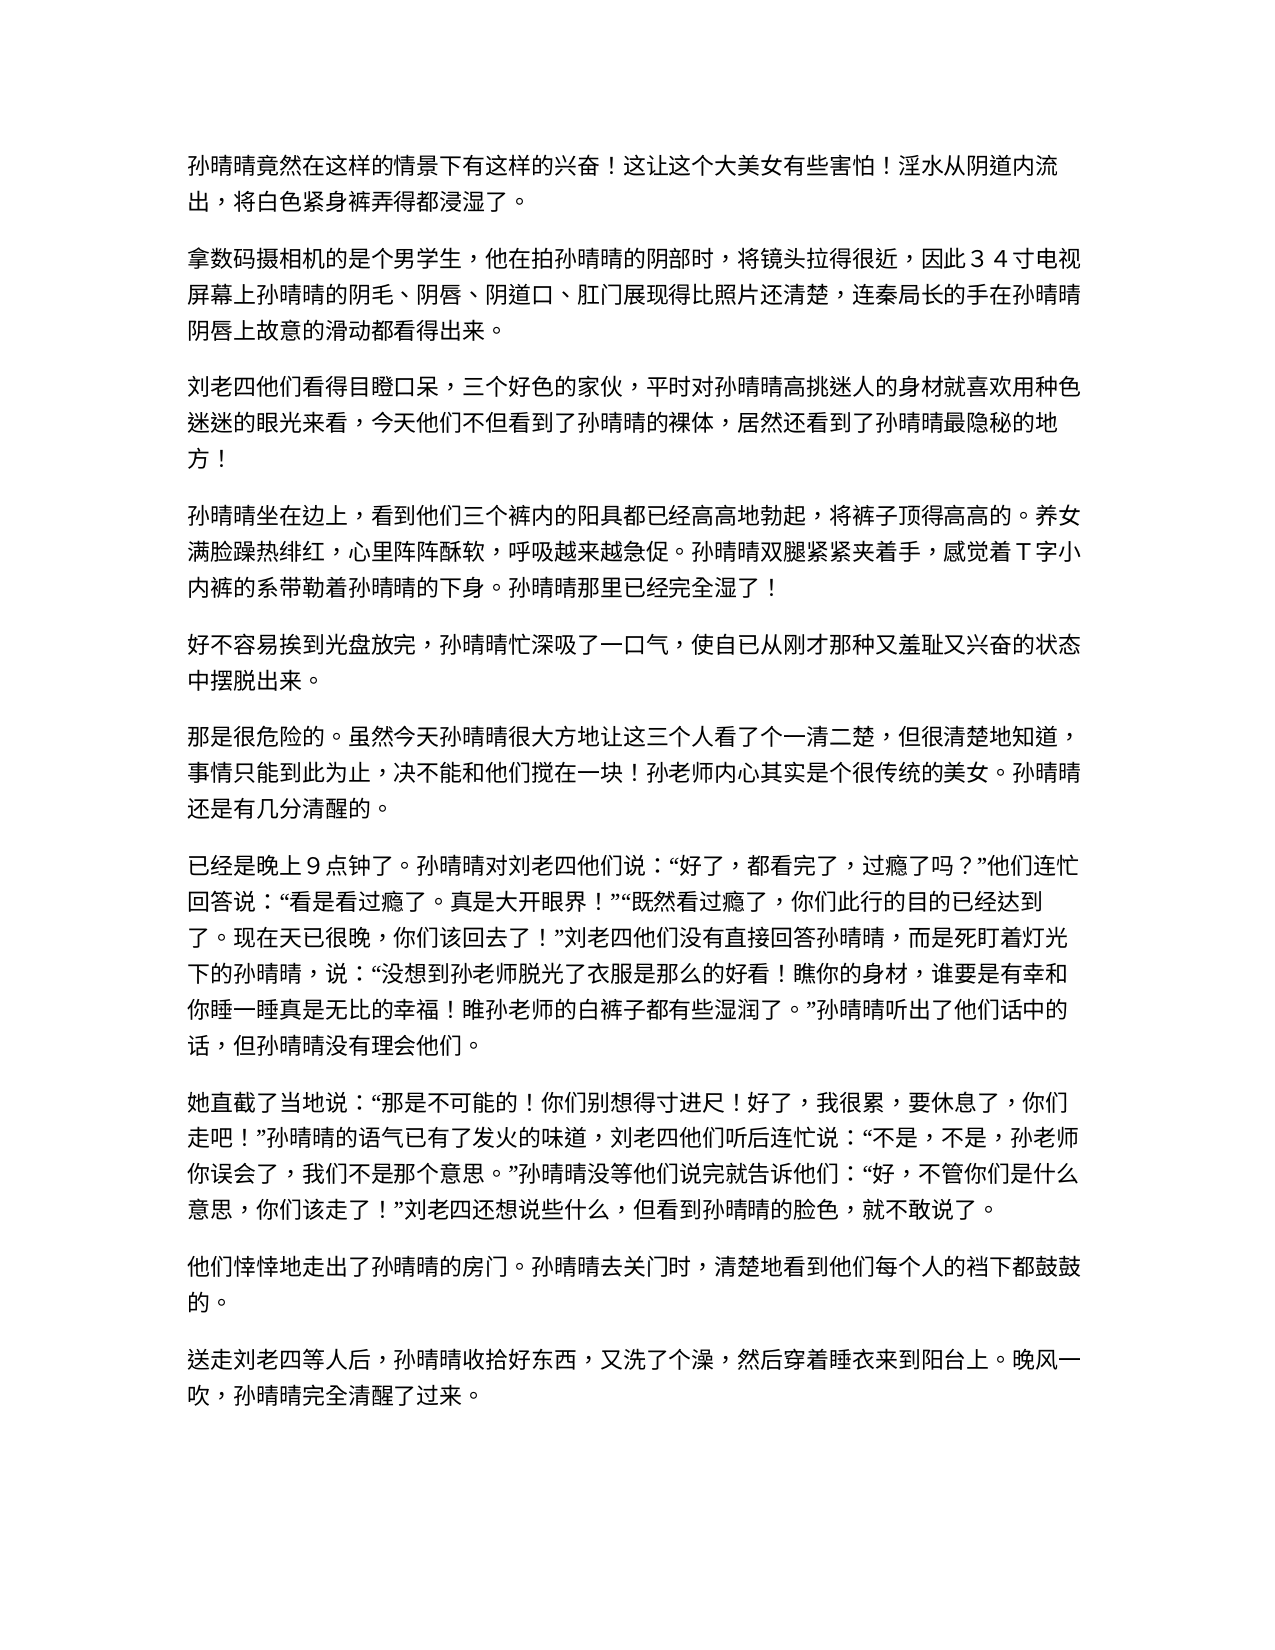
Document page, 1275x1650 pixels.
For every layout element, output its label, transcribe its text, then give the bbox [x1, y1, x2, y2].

text 孙晴晴竟然在这样的情景下有这样的兴奋！这让这个大美女有些害怕！淫水从阴道内流出，将白色紧身裤弄得都浸湿了。 [187, 150, 1087, 217]
text 送走刘老四等人后，孙晴晴收拾好东西，又洗了个澡，然后穿着睡衣来到阳台上。晚风一吹，孙晴晴完全清醒了过来。 [187, 1344, 1087, 1411]
text 孙晴晴坐在边上，看到他们三个裤内的阳具都已经高高地勃起，将裤子顶得高高的。养女满脸躁热绯红，心里阵阵酥软，呼吸越来越急促。孙晴晴双腿紧紧夹着手，感觉着Ｔ字小内裤的系带勒着孙晴晴的下身。孙晴晴那里已经完全湿了！ [187, 500, 1087, 603]
text 拿数码摄相机的是个男学生，他在拍孙晴晴的阴部时，将镜头拉得很近，因此３４寸电视屏幕上孙晴晴的阴毛、阴唇、阴道口、肛门展现得比照片还清楚，连秦局长的手在孙晴晴阴唇上故意的滑动都看得出来。 [187, 243, 1087, 346]
text 好不容易挨到光盘放完，孙晴晴忙深吸了一口气，使自已从刚才那种又羞耻又兴奋的状态中摆脱出来。 [187, 629, 1087, 696]
text 刘老四他们看得目瞪口呆，三个好色的家伙，平时对孙晴晴高挑迷人的身材就喜欢用种色迷迷的眼光来看，今天他们不但看到了孙晴晴的裸体，居然还看到了孙晴晴最隐秘的地方！ [187, 371, 1087, 474]
text 他们悻悻地走出了孙晴晴的房门。孙晴晴去关门时，清楚地看到他们每个人的裆下都鼓鼓的。 [187, 1251, 1087, 1318]
text 她直截了当地说：“那是不可能的！你们别想得寸进尺！好了，我很累，要休息了，你们走吧！”孙晴晴的语气已有了发火的味道，刘老四他们听后连忙说：“不是，不是，孙老师你误会了，我们不是那个意思。”孙晴晴没等他们说完就告诉他们：“好，不管你们是什么意思，你们该走了！”刘老四还想说些什么，但看到孙晴晴的脸色，就不敢说了。 [187, 1086, 1087, 1226]
text 已经是晚上９点钟了。孙晴晴对刘老四他们说：“好了，都看完了，过瘾了吗？”他们连忙回答说：“看是看过瘾了。真是大开眼界！”“既然看过瘾了，你们此行的目的已经达到了。现在天已很晚，你们该回去了！”刘老四他们没有直接回答孙晴晴，而是死盯着灯光下的孙晴晴，说：“没想到孙老师脱光了衣服是那么的好看！瞧你的身材，谁要是有幸和你睡一睡真是无比的幸福！睢孙老师的白裤子都有些湿润了。”孙晴晴听出了他们话中的话，但孙晴晴没有理会他们。 [187, 850, 1087, 1061]
text 那是很危险的。虽然今天孙晴晴很大方地让这三个人看了个一清二楚，但很清楚地知道，事情只能到此为止，决不能和他们搅在一块！孙老师内心其实是个很传统的美女。孙晴晴还是有几分清醒的。 [187, 721, 1087, 824]
